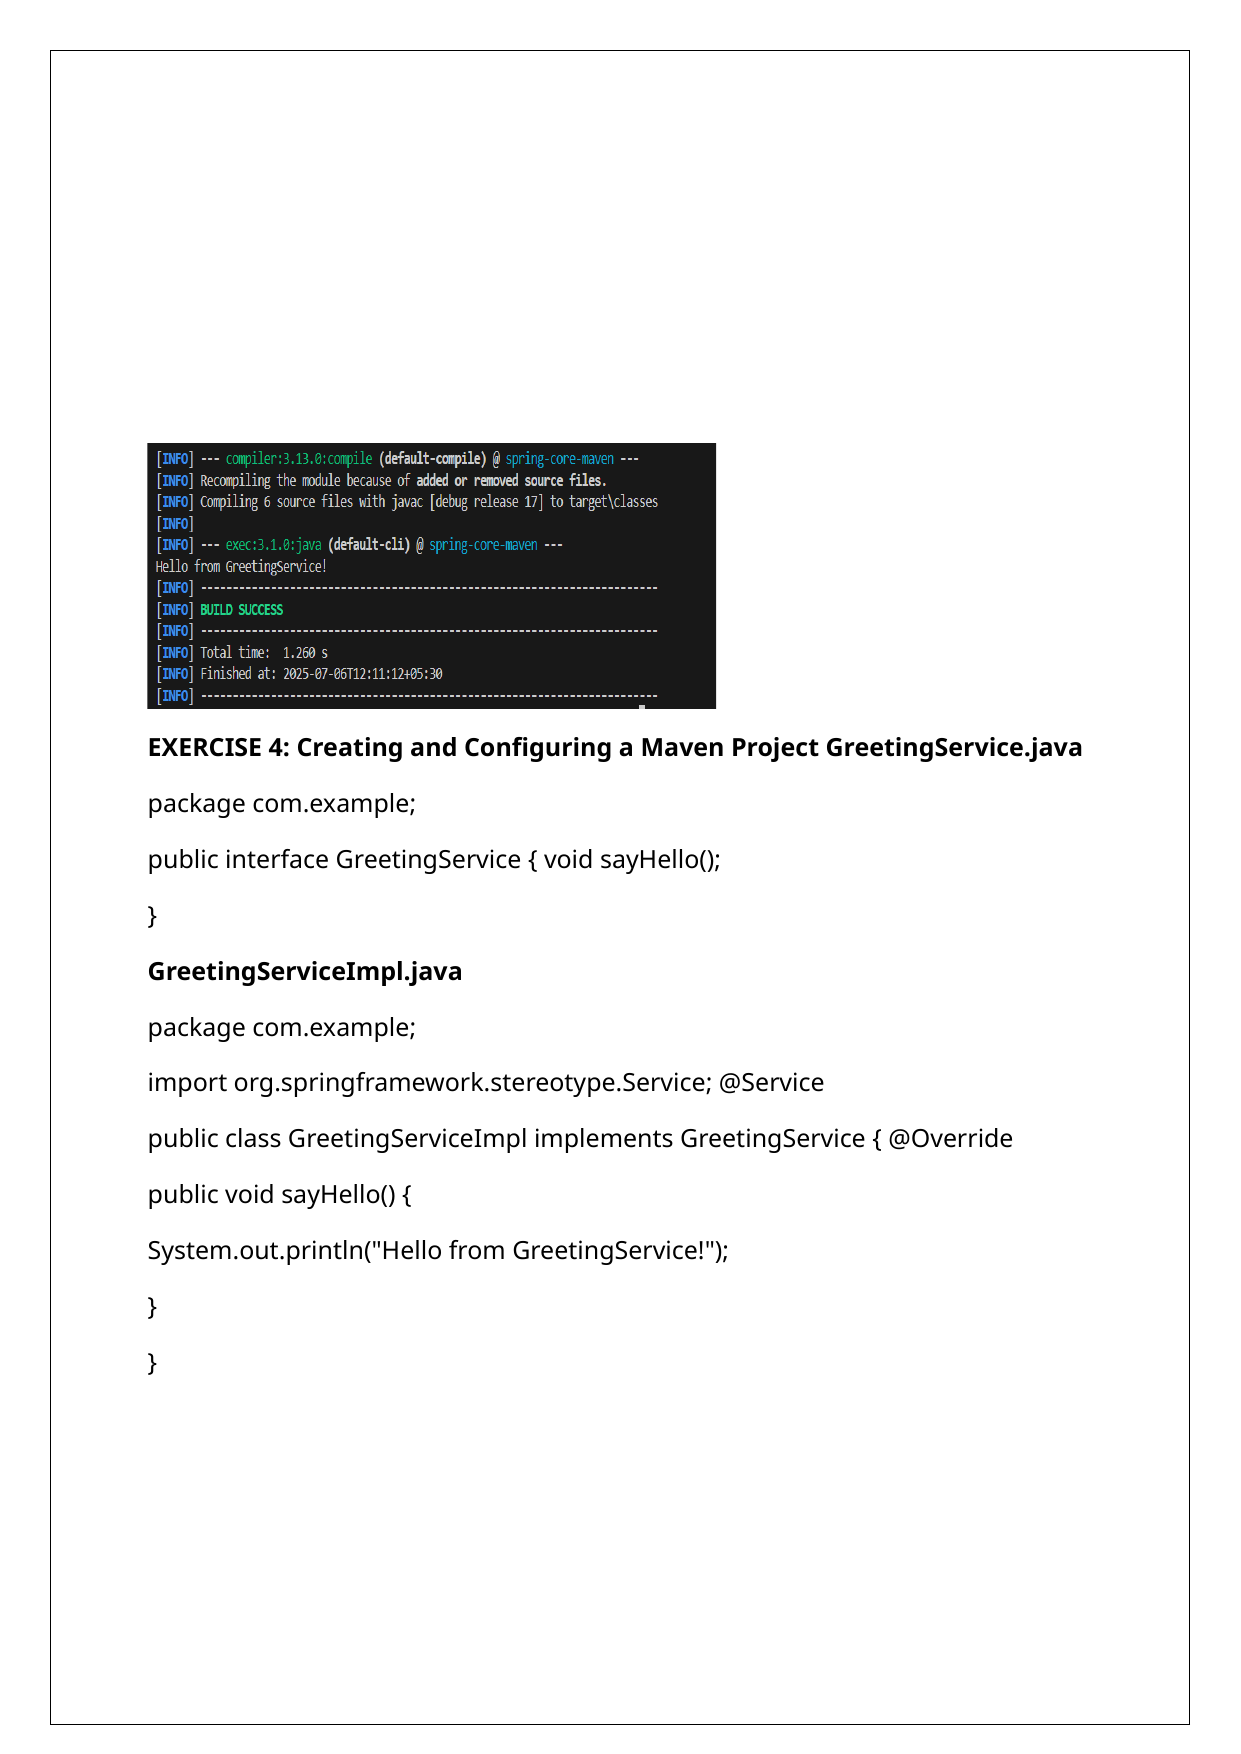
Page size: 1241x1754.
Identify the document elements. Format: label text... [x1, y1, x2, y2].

text public interface GreetingService { void sayHello(); [147, 842, 1093, 876]
text } [147, 898, 1093, 932]
text package com.example; [147, 786, 1093, 820]
text System.out.println("Hello from GreetingService!"); [147, 1233, 1093, 1267]
picture [147, 443, 717, 709]
text import org.springframework.stereotype.Service; @Service [147, 1065, 1093, 1099]
text GreetingServiceImpl.java [147, 953, 1093, 987]
text public class GreetingServiceImpl implements GreetingService { @Override [147, 1121, 1093, 1155]
text } [147, 1288, 1093, 1322]
text public void sayHello() { [147, 1177, 1093, 1211]
text EXERCISE 4: Creating and Configuring a Maven Project GreetingService.java [147, 730, 1093, 764]
text package com.example; [147, 1009, 1093, 1043]
text } [147, 1344, 1093, 1378]
